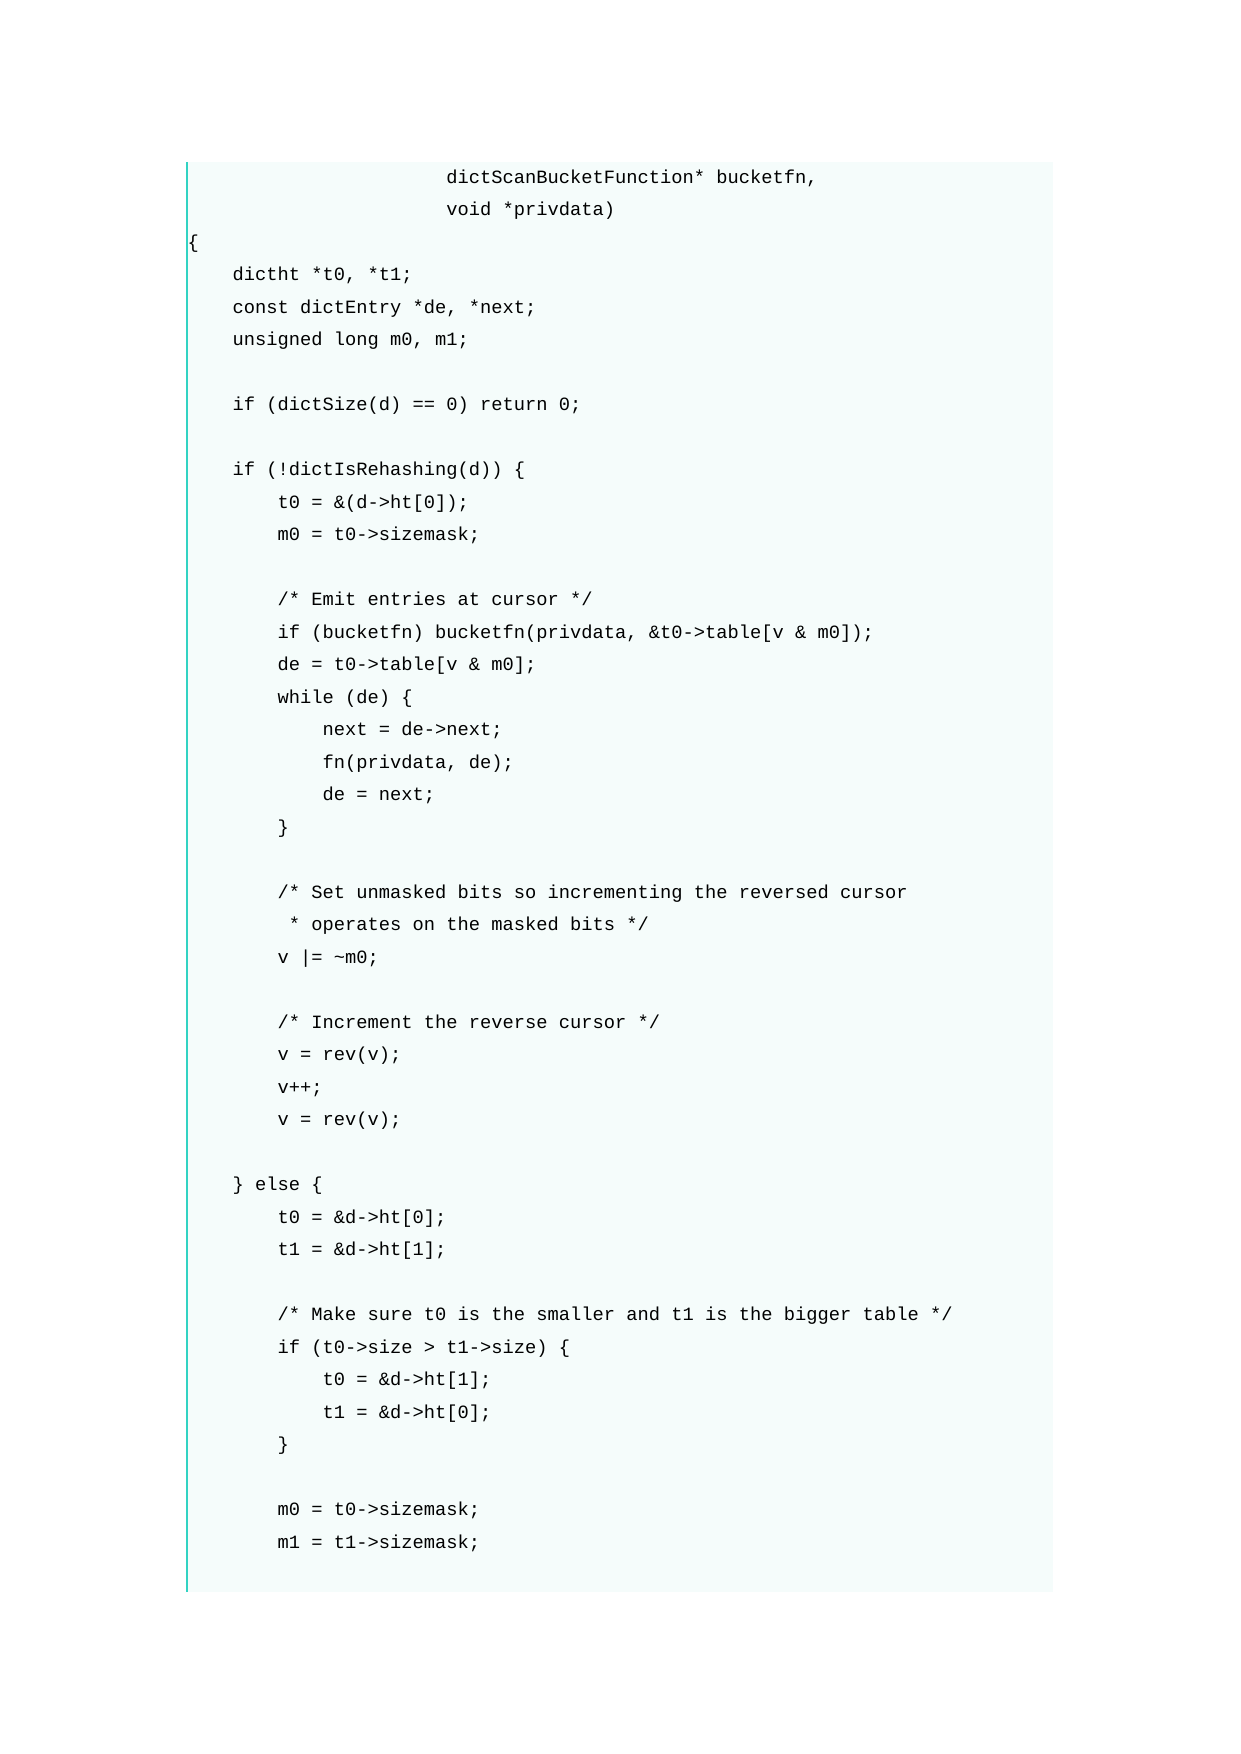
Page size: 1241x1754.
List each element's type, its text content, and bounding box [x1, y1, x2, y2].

text de = next; [188, 779, 1053, 812]
text /* Emit entries at cursor */ [188, 584, 1053, 617]
text if (bucketfn) bucketfn(privdata, &t0->table[v & m0]); [188, 617, 1053, 649]
text fn(privdata, de); [188, 747, 1053, 779]
text dictScanBucketFunction* bucketfn, [188, 162, 1053, 194]
text v++; [188, 1072, 1053, 1104]
text * operates on the masked bits */ [188, 909, 1053, 942]
text while (de) { [188, 682, 1053, 714]
text v = rev(v); [188, 1039, 1053, 1072]
text t0 = &d->ht[1]; [188, 1364, 1053, 1397]
text } [188, 1429, 1053, 1462]
text if (!dictIsRehashing(d)) { [188, 454, 1053, 487]
text m0 = t0->sizemask; [188, 519, 1053, 552]
text de = t0->table[v & m0]; [188, 649, 1053, 682]
text if (t0->size > t1->size) { [188, 1332, 1053, 1364]
text if (dictSize(d) == 0) return 0; [188, 389, 1053, 422]
text /* Increment the reverse cursor */ [188, 1007, 1053, 1039]
text m0 = t0->sizemask; [188, 1494, 1053, 1527]
text /* Make sure t0 is the smaller and t1 is the bigger table */ [188, 1299, 1053, 1332]
text m1 = t1->sizemask; [188, 1527, 1053, 1559]
text v |= ~m0; [188, 942, 1053, 974]
text const dictEntry *de, *next; [188, 292, 1053, 324]
text t1 = &d->ht[1]; [188, 1234, 1053, 1267]
text unsigned long m0, m1; [188, 324, 1053, 357]
text next = de->next; [188, 714, 1053, 747]
text /* Set unmasked bits so incrementing the reversed cursor [188, 877, 1053, 909]
text v = rev(v); [188, 1104, 1053, 1137]
text } [188, 812, 1053, 844]
text } else { [188, 1169, 1053, 1202]
text t0 = &d->ht[0]; [188, 1202, 1053, 1234]
text t1 = &d->ht[0]; [188, 1397, 1053, 1429]
text void *privdata) [188, 194, 1053, 227]
text t0 = &(d->ht[0]); [188, 487, 1053, 519]
text dictht *t0, *t1; [188, 259, 1053, 292]
text { [188, 227, 1053, 259]
